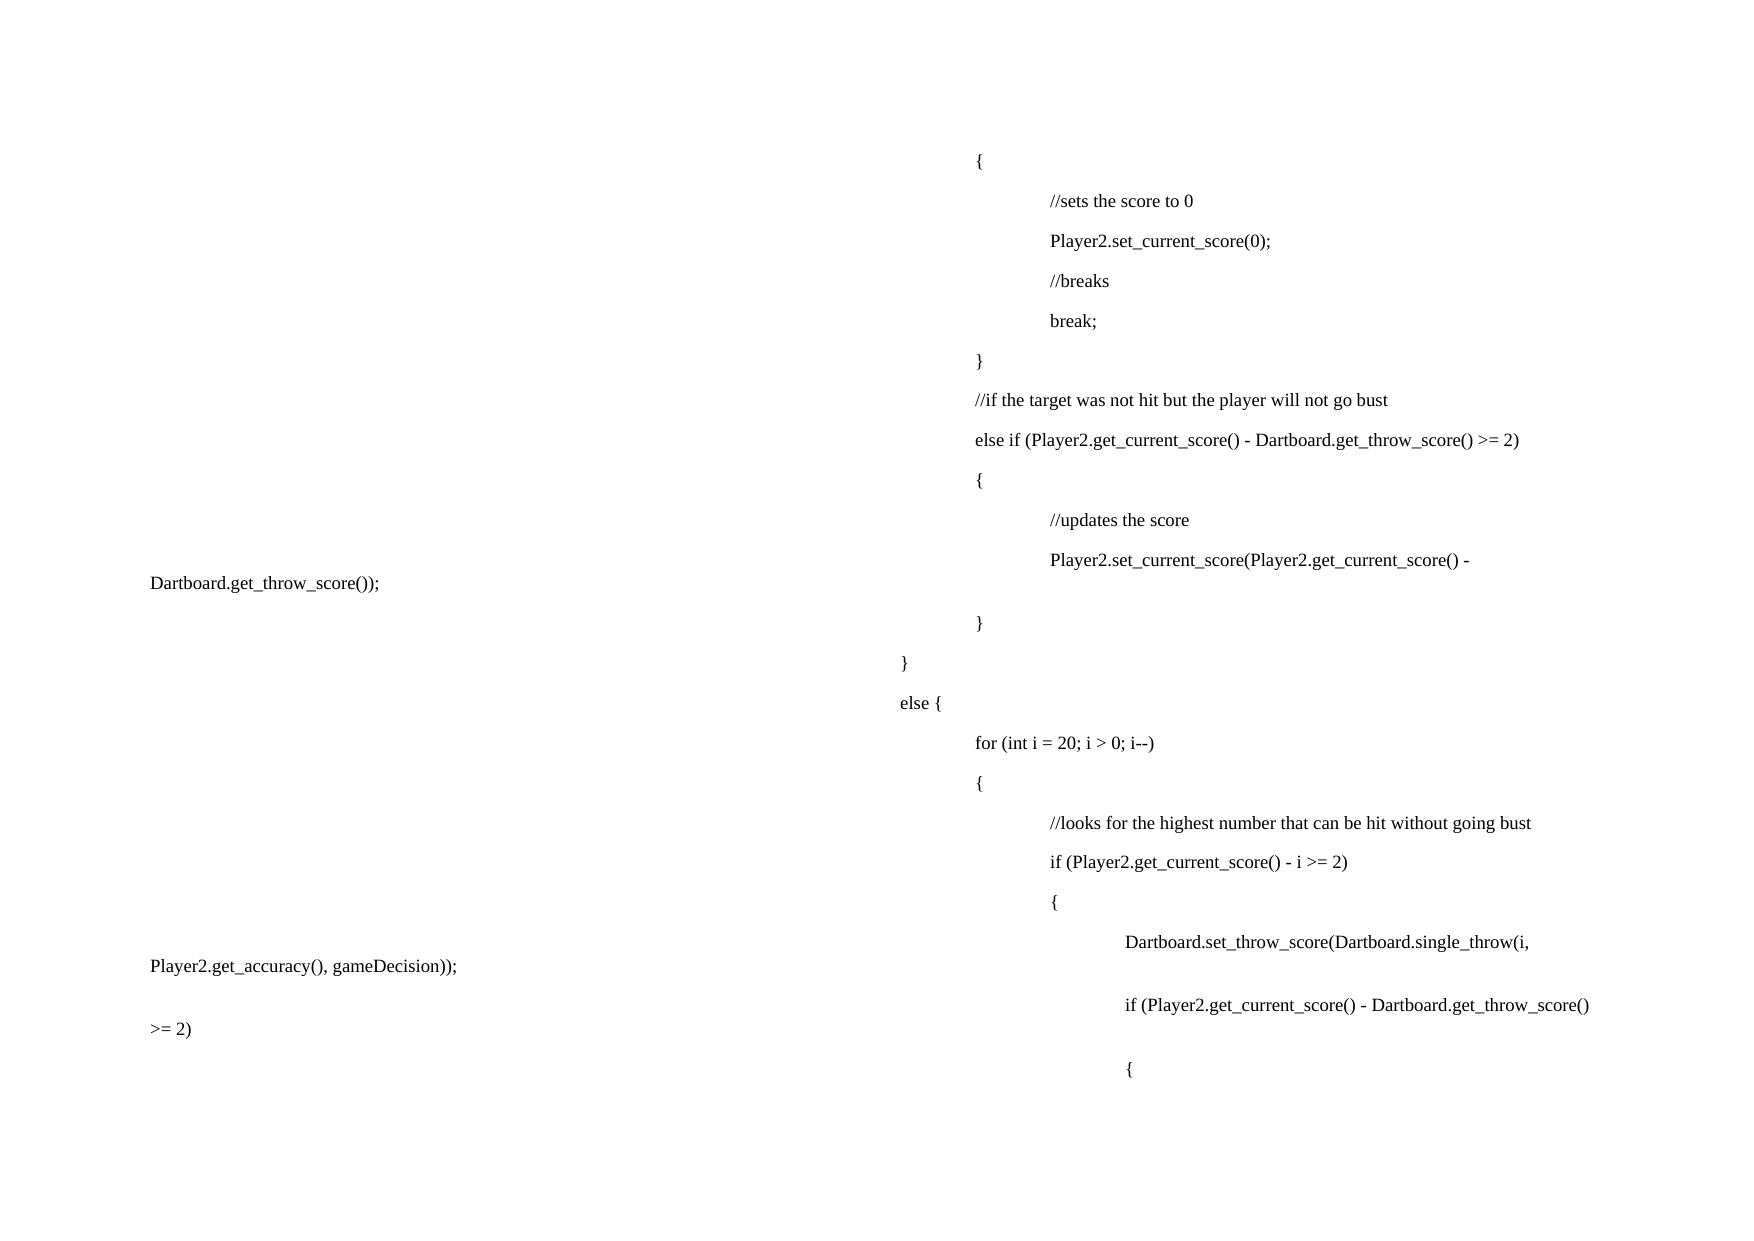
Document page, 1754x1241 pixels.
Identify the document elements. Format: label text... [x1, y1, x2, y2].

text if (Player2.get_current_score() - Dartboard.get_throw_score() >= 2) [150, 994, 1604, 1039]
text { [150, 150, 1604, 172]
text { [150, 891, 1604, 913]
text if (Player2.get_current_score() - i >= 2) [150, 851, 1604, 873]
text //sets the score to 0 [150, 190, 1604, 211]
text { [150, 772, 1604, 793]
text Player2.set_current_score(0); [150, 230, 1604, 251]
text } [150, 652, 1604, 673]
text } [150, 349, 1604, 371]
text //if the target was not hit but the player will not go bust [150, 389, 1604, 411]
text //updates the score [150, 509, 1604, 531]
text for (int i = 20; i > 0; i--) [150, 732, 1604, 753]
text else if (Player2.get_current_score() - Dartboard.get_throw_score() >= 2) [150, 429, 1604, 451]
text break; [150, 309, 1604, 331]
text } [150, 612, 1604, 634]
text Player2.set_current_score(Player2.get_current_score() - Dartboard.get_throw_score()); [150, 549, 1604, 594]
text //breaks [150, 270, 1604, 291]
text //looks for the highest number that can be hit without going bust [150, 812, 1604, 833]
text { [150, 1057, 1604, 1079]
text else { [150, 692, 1604, 713]
text { [150, 469, 1604, 491]
text Dartboard.set_throw_score(Dartboard.single_throw(i, Player2.get_accuracy(), gameDecision)); [150, 931, 1604, 976]
